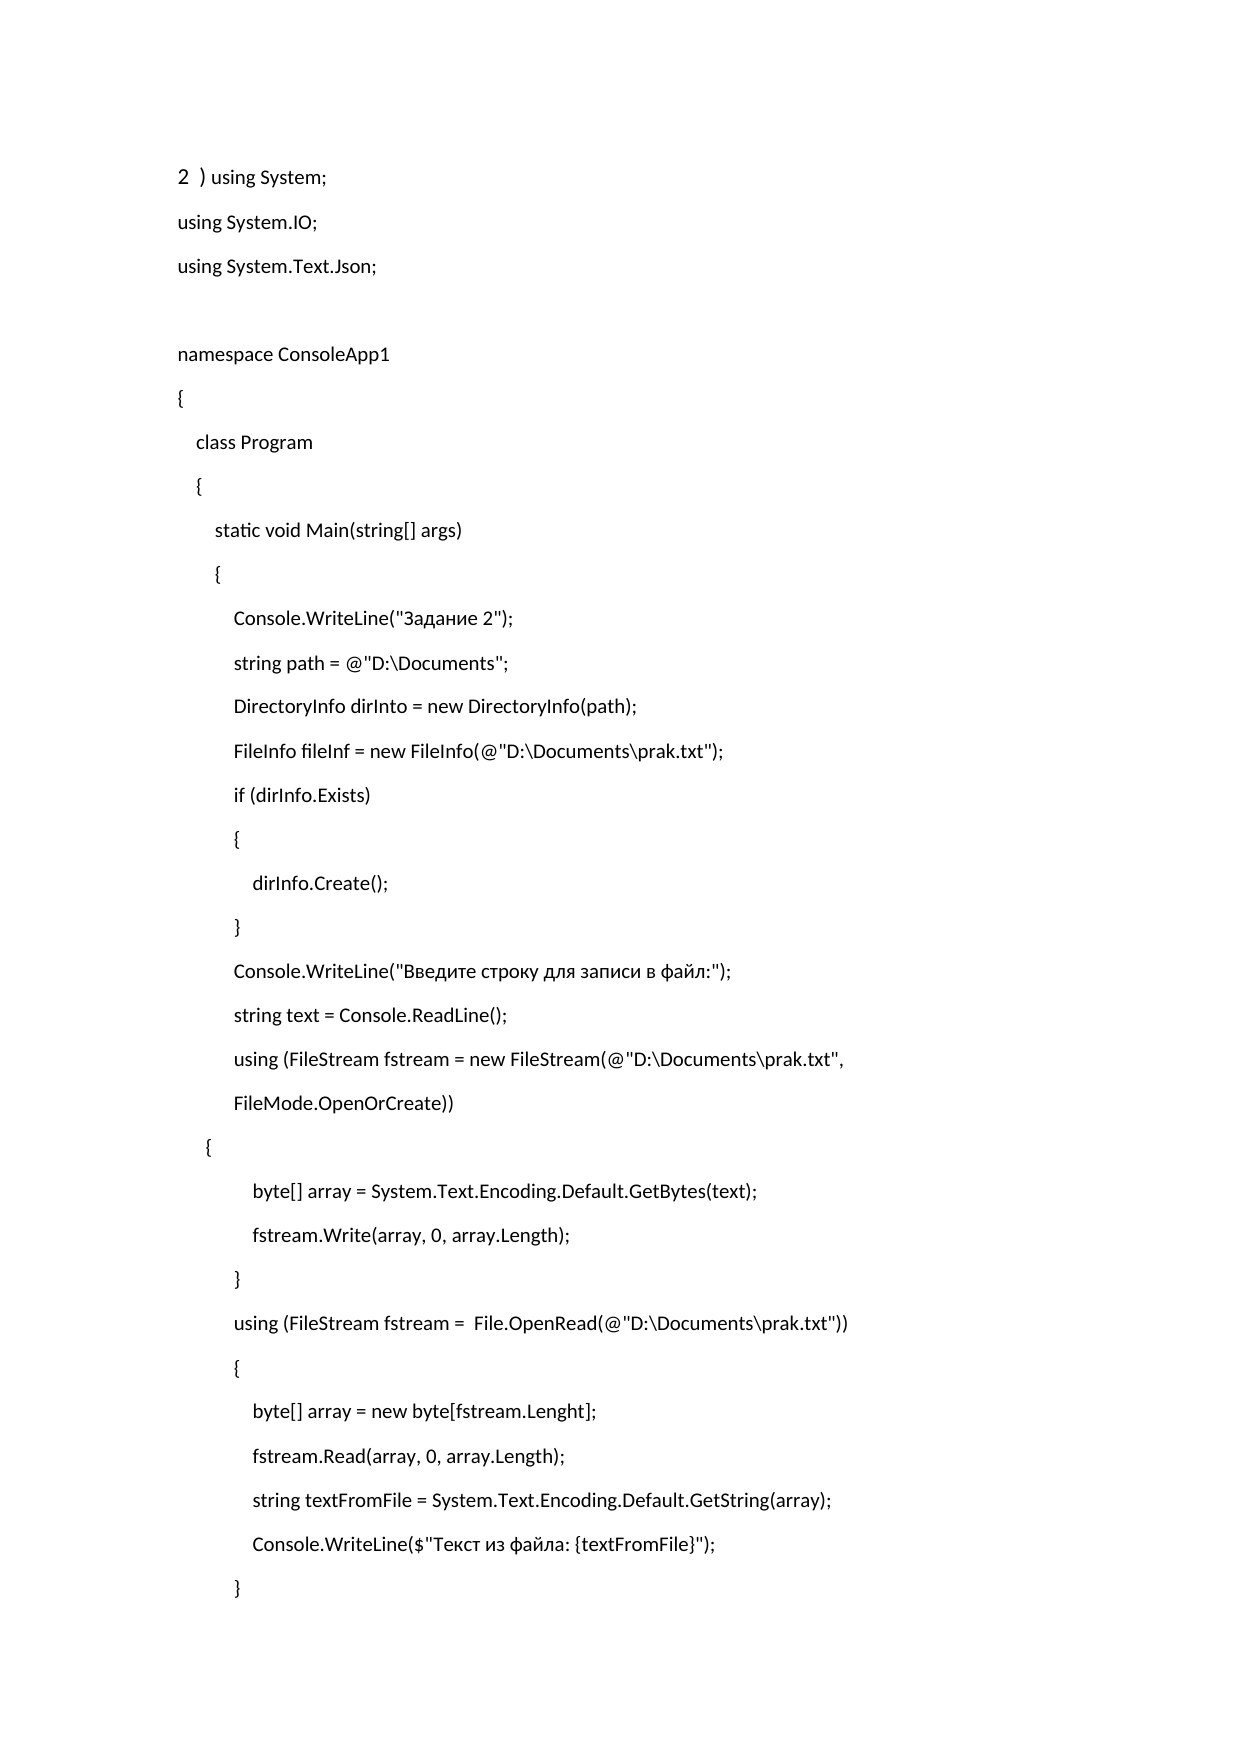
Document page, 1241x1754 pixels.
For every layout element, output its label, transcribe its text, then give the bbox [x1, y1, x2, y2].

text { [177, 1355, 1152, 1380]
text using System.IO; [177, 209, 1152, 234]
text namespace ConsoleApp1 [177, 341, 1152, 367]
text static void Main(string[] args) [177, 517, 1152, 543]
text Console.WriteLine("Введите строку для записи в файл:"); [177, 958, 1152, 983]
text { [177, 562, 1152, 587]
text using (FileStream fstream = new FileStream(@"D:\Documents\prak.txt", [177, 1046, 1152, 1072]
text using System.Text.Json; [177, 253, 1152, 278]
text } [177, 914, 1152, 939]
text } [177, 1575, 1152, 1600]
text FileInfo fileInf = new FileInfo(@"D:\Documents\prak.txt"); [177, 738, 1152, 763]
text fstream.Read(array, 0, array.Length); [177, 1443, 1152, 1468]
text string textFromFile = System.Text.Encoding.Default.GetString(array); [177, 1487, 1152, 1512]
text byte[] array = new byte[fstream.Lenght]; [177, 1399, 1152, 1424]
text { [177, 1134, 1152, 1160]
text dirInfo.Create(); [177, 870, 1152, 895]
text Console.WriteLine($"Текст из файла: {textFromFile}"); [177, 1531, 1152, 1556]
text string text = Console.ReadLine(); [177, 1002, 1152, 1028]
text fstream.Write(array, 0, array.Length); [177, 1222, 1152, 1248]
text { [177, 385, 1152, 411]
text if (dirInfo.Exists) [177, 782, 1152, 807]
text { [177, 826, 1152, 851]
text byte[] array = System.Text.Encoding.Default.GetBytes(text); [177, 1178, 1152, 1204]
text class Program [177, 429, 1152, 455]
text using (FileStream fstream = File.OpenRead(@"D:\Documents\prak.txt")) [177, 1311, 1152, 1336]
text string path = @"D:\Documents"; [177, 650, 1152, 675]
text DirectoryInfo dirInto = new DirectoryInfo(path); [177, 694, 1152, 719]
text } [177, 1267, 1152, 1292]
text FileMode.OpenOrCreate)) [177, 1090, 1152, 1116]
text 2 ) using System; [177, 162, 1152, 190]
text { [177, 473, 1152, 499]
text Console.WriteLine("Задание 2"); [177, 606, 1152, 631]
